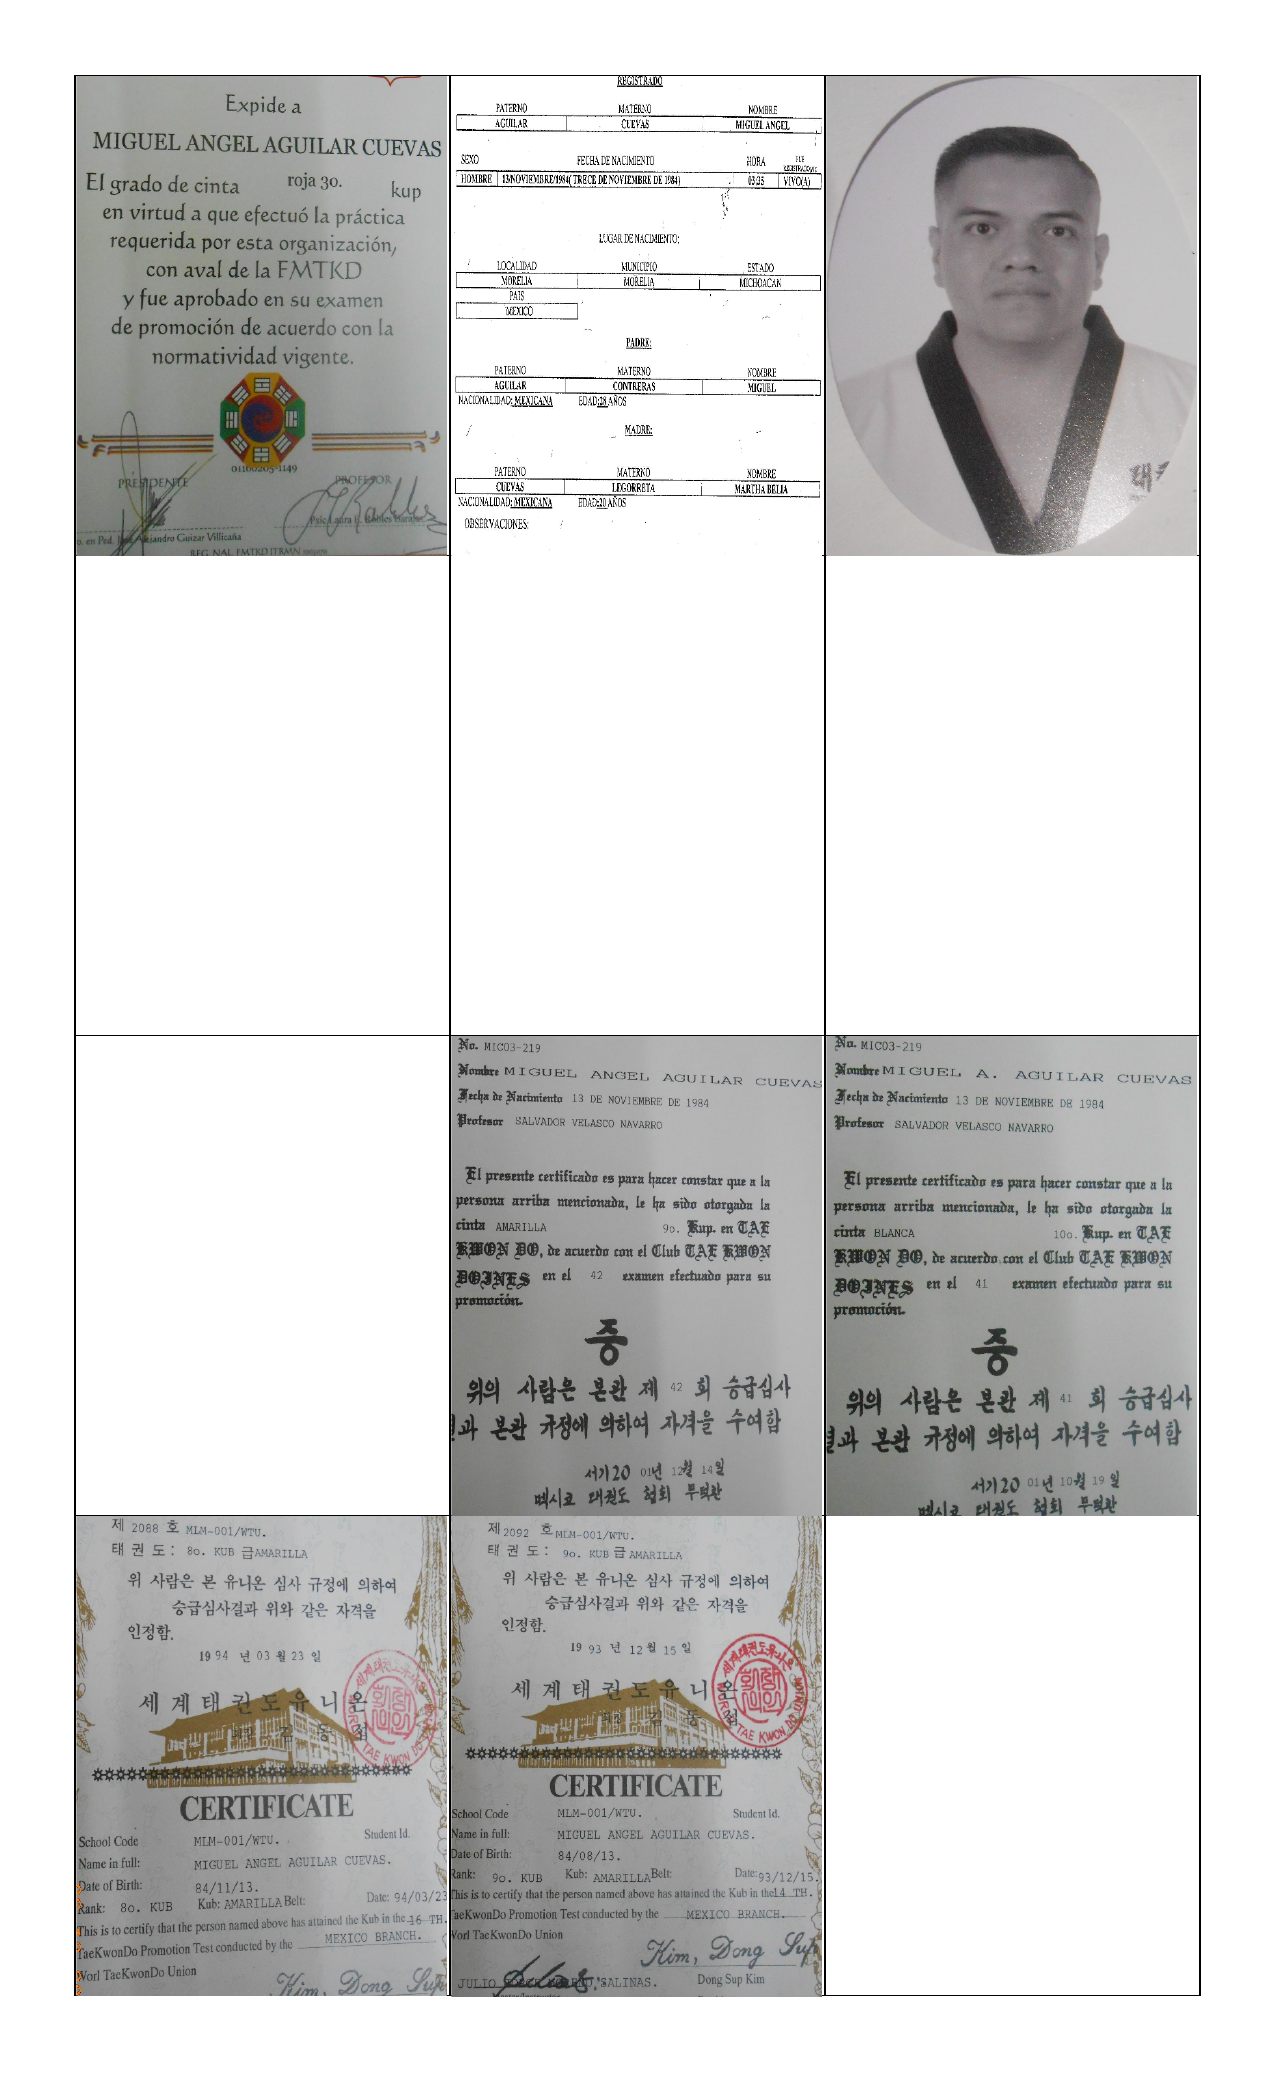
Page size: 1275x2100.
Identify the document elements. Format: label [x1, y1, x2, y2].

picture [450, 76, 822, 555]
table_cell [826, 556, 1199, 1035]
picture [450, 1036, 822, 1515]
table_cell [76, 1036, 449, 1515]
picture [75, 76, 447, 555]
picture [75, 1516, 447, 1995]
picture [825, 1036, 1197, 1515]
table_cell [451, 556, 824, 1035]
table_cell [826, 1516, 1199, 1995]
picture [450, 1516, 822, 1995]
picture [825, 76, 1197, 555]
table_cell [76, 556, 449, 1035]
